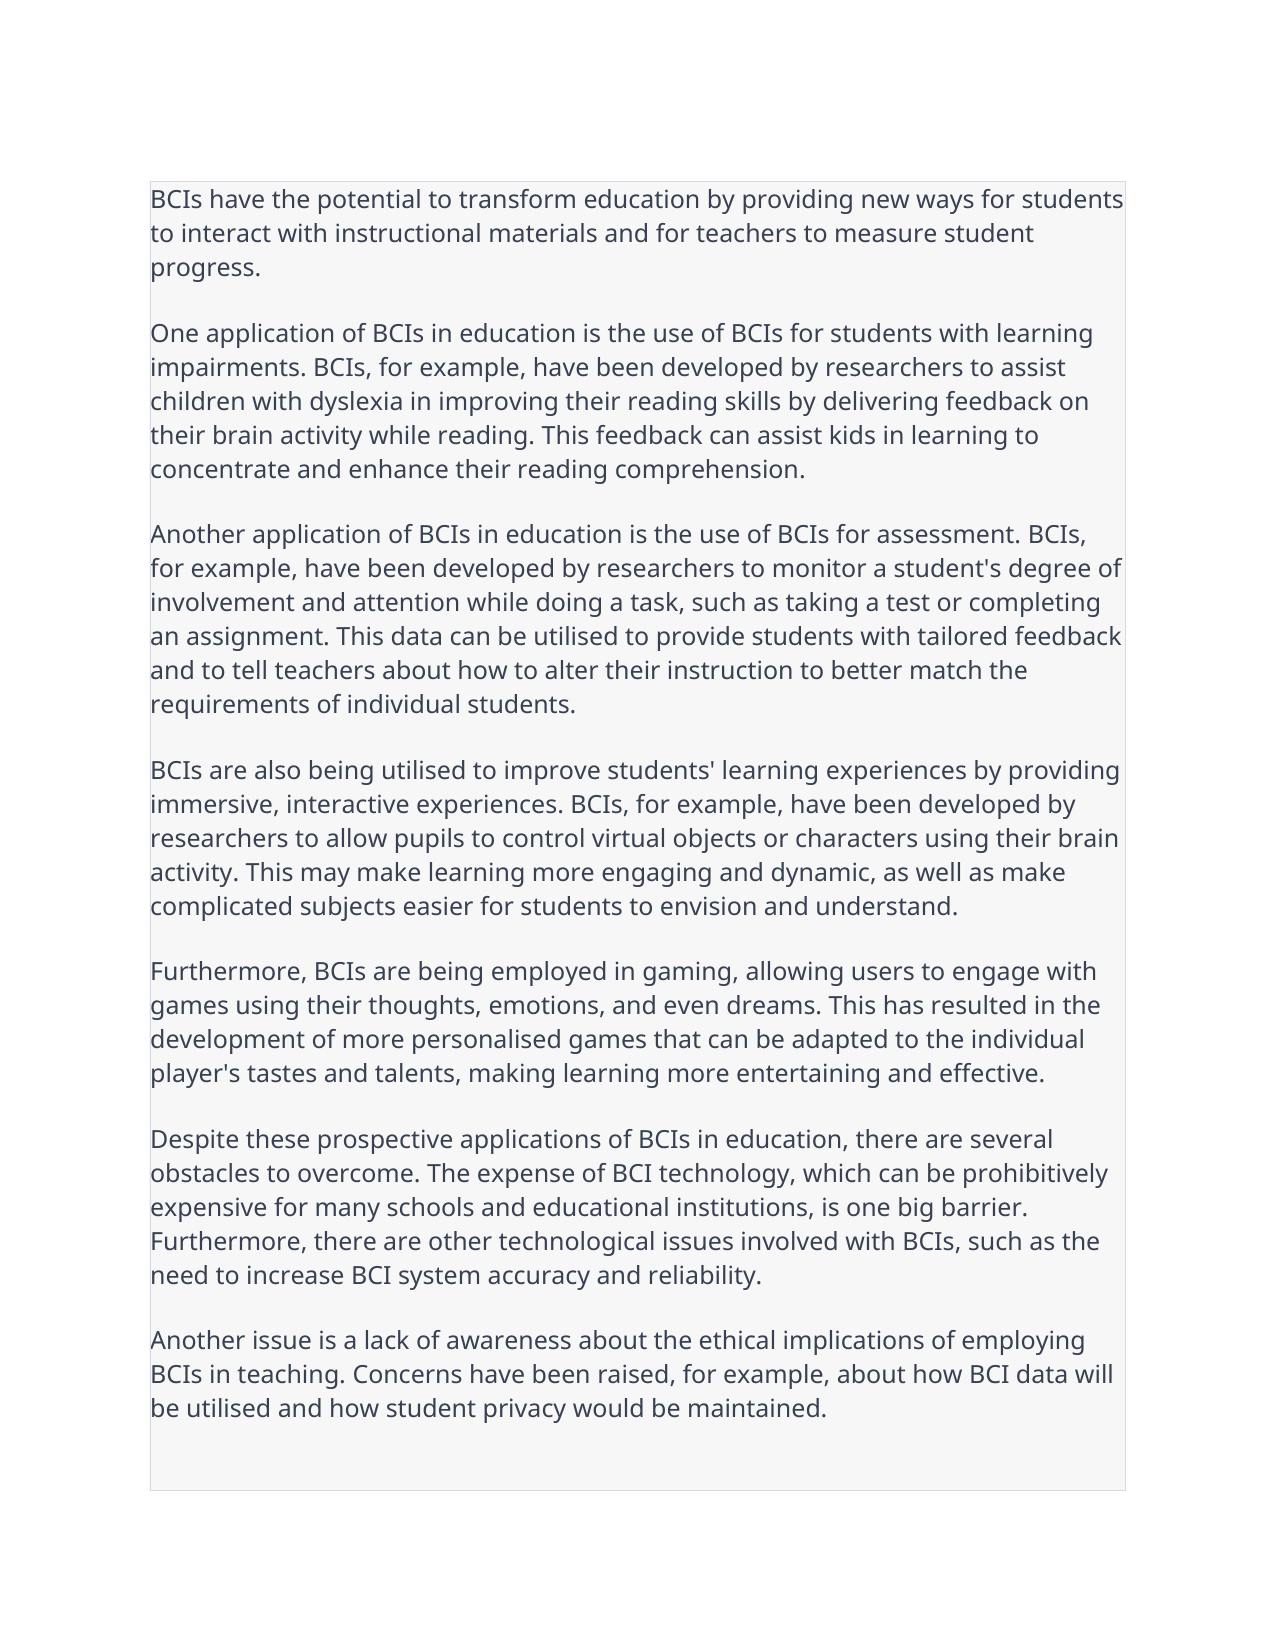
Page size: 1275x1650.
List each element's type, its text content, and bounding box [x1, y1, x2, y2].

text Despite these prospective applications of BCIs in education, there are several obstacles to overcome. The expense of BCI technology, which can be prohibitively expensive for many schools and educational institutions, is one big barrier. Furthermore, there are other technological issues involved with BCIs, such as the need to increase BCI system accuracy and reliability. [151, 1121, 1125, 1292]
text Another issue is a lack of awareness about the ethical implications of employing BCIs in teaching. Concerns have been raised, for example, about how BCI data will be utilised and how student privacy would be maintained. [151, 1322, 1125, 1425]
text Furthermore, BCIs are being employed in gaming, allowing users to engage with games using their thoughts, emotions, and even dreams. This has resulted in the development of more personalised games that can be adapted to the individual player's tastes and talents, making learning more entertaining and effective. [151, 953, 1125, 1090]
text One application of BCIs in education is the use of BCIs for students with learning impairments. BCIs, for example, have been developed by researchers to assist children with dyslexia in improving their reading skills by delivering feedback on their brain activity while reading. This feedback can assist kids in learning to concentrate and enhance their reading comprehension. [151, 315, 1125, 486]
text BCIs are also being utilised to improve students' learning experiences by providing immersive, interactive experiences. BCIs, for example, have been developed by researchers to allow pupils to control virtual objects or characters using their brain activity. This may make learning more engaging and dynamic, as well as make complicated subjects easier for students to envision and understand. [151, 752, 1125, 923]
text Another application of BCIs in education is the use of BCIs for assessment. BCIs, for example, have been developed by researchers to monitor a student's degree of involvement and attention while doing a task, such as taking a test or completing an assignment. This data can be utilised to provide students with tailored feedback and to tell teachers about how to alter their instruction to better match the requirements of individual students. [151, 516, 1125, 721]
text BCIs have the potential to transform education by providing new ways for students to interact with instructional materials and for teachers to measure student progress. [151, 182, 1125, 284]
